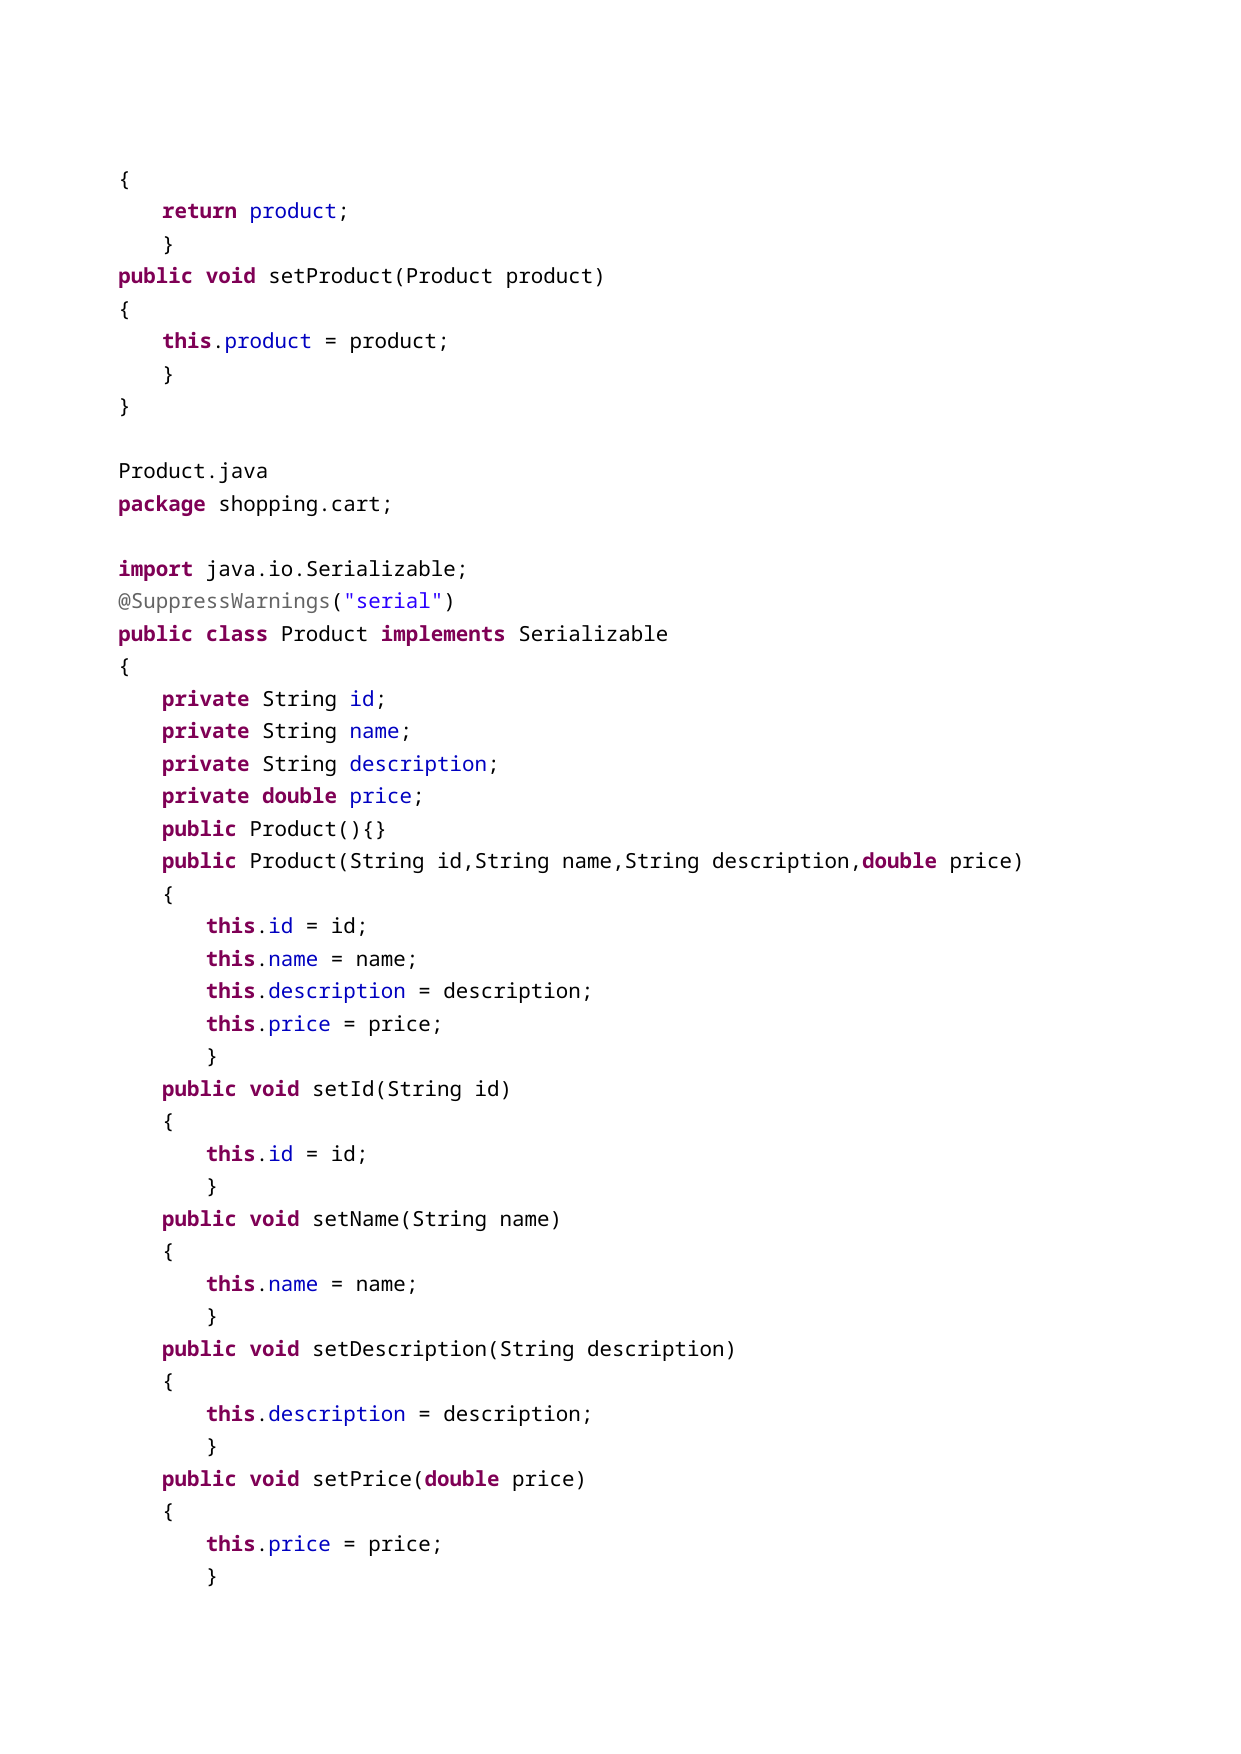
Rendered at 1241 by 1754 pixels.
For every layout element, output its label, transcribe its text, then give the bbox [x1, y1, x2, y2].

text } [118, 389, 1093, 422]
text { [118, 292, 1093, 324]
text } [118, 1299, 1093, 1332]
text public void setProduct(Product product) [118, 259, 1093, 292]
text this.product = product; [118, 324, 1093, 357]
text @SuppressWarnings("serial") [118, 584, 1093, 617]
text public void setId(String id) [118, 1072, 1093, 1104]
text this.description = description; [118, 974, 1093, 1007]
text this.price = price; [118, 1007, 1093, 1039]
text this.description = description; [118, 1397, 1093, 1429]
text } [118, 1559, 1093, 1592]
text Product.java [118, 454, 1093, 487]
text this.price = price; [118, 1527, 1093, 1559]
text this.name = name; [118, 1267, 1093, 1299]
text private double price; [118, 779, 1093, 812]
text private String id; [118, 682, 1093, 714]
text public void setPrice(double price) [118, 1462, 1093, 1494]
text } [118, 357, 1093, 389]
text { [118, 649, 1093, 682]
text } [118, 1039, 1093, 1072]
text public Product(){} [118, 812, 1093, 844]
text package shopping.cart; [118, 487, 1093, 519]
text private String description; [118, 747, 1093, 779]
text { [118, 1234, 1093, 1267]
text } [118, 1169, 1093, 1202]
text } [118, 227, 1093, 259]
text } [118, 1429, 1093, 1462]
text public Product(String id,String name,String description,double price) [118, 844, 1093, 877]
text this.id = id; [118, 909, 1093, 942]
text import java.io.Serializable; [118, 552, 1093, 584]
text private String name; [118, 714, 1093, 747]
text { [118, 162, 1093, 194]
text this.name = name; [118, 942, 1093, 974]
text public void setDescription(String description) [118, 1332, 1093, 1364]
text this.id = id; [118, 1137, 1093, 1169]
text { [118, 1494, 1093, 1527]
text return product; [118, 194, 1093, 227]
text { [118, 877, 1093, 909]
text public class Product implements Serializable [118, 617, 1093, 649]
text { [118, 1364, 1093, 1397]
text { [118, 1104, 1093, 1137]
text public void setName(String name) [118, 1202, 1093, 1234]
